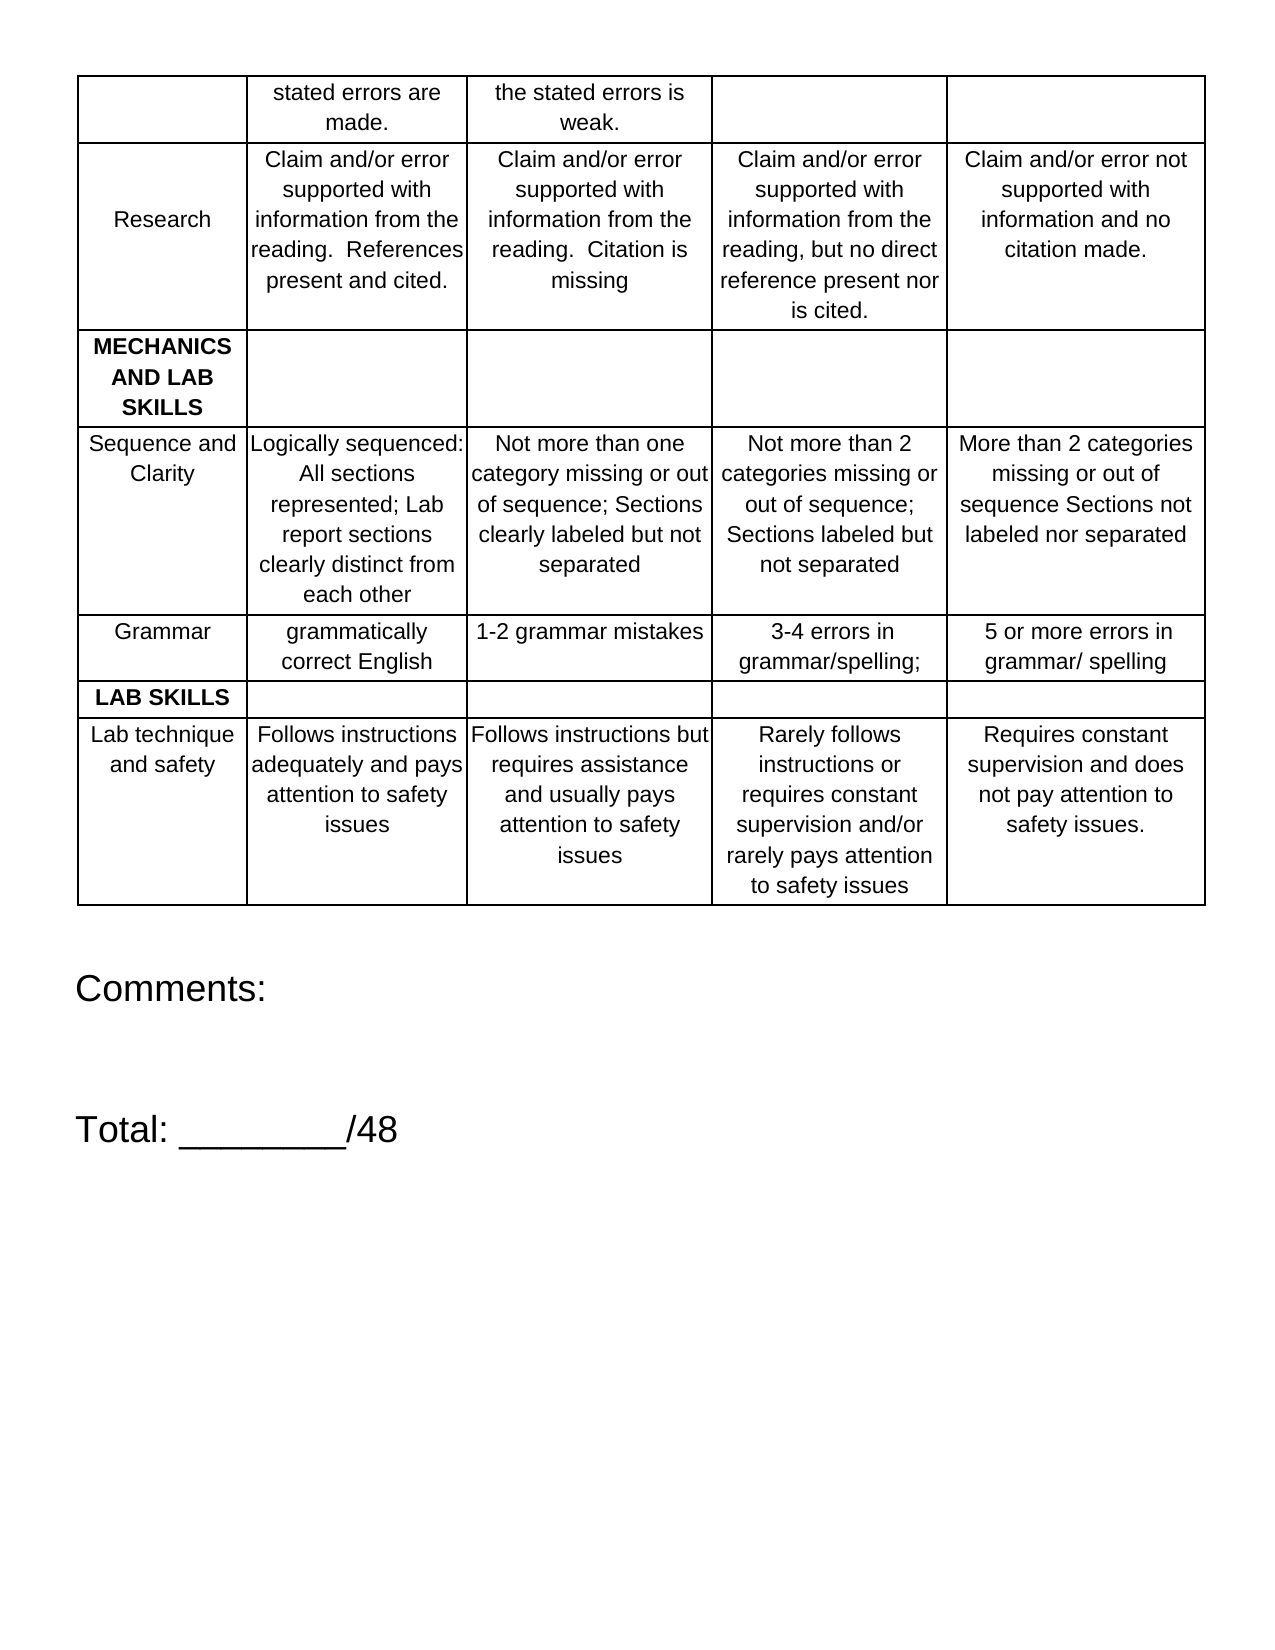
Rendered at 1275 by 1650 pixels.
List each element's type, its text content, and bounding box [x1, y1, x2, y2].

table_cell Logically sequenced: All sections represented; Lab report sections clearly distinct from each other [248, 428, 466, 613]
text Total: ________/48 [75, 1107, 1200, 1150]
table_cell [948, 331, 1204, 426]
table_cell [948, 77, 1204, 142]
table_cell Claim and/or error not supported with information and no citation made. [948, 144, 1204, 329]
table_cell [248, 77, 466, 142]
table_cell Claim and/or error supported with information from the reading, but no direct reference present nor is cited. [713, 144, 946, 329]
table_cell [713, 331, 946, 426]
text Comments: [75, 967, 1200, 1010]
table_cell Claim and/or error supported with information from the reading. Citation is missing [468, 144, 711, 329]
table_cell Not more than one category missing or out of sequence; Sections clearly labeled but not separated [468, 428, 711, 613]
table_cell 3-4 errors in grammar/spelling; [713, 616, 946, 680]
table_cell MECHANICS AND LAB SKILLS [79, 331, 246, 426]
table_cell [248, 682, 466, 717]
table_cell grammatically correct English [248, 616, 466, 680]
table_cell Follows instructions but requires assistance and usually pays attention to safety issues [468, 719, 711, 904]
table_cell Rarely follows instructions or requires constant supervision and/or rarely pays attention to safety issues [713, 719, 946, 904]
table_cell Follows instructions adequately and pays attention to safety issues [248, 719, 466, 904]
table_cell 1-2 grammar mistakes [468, 616, 711, 680]
table_cell Grammar [79, 616, 246, 680]
table_cell [468, 331, 711, 426]
table_cell Claim and/or error supported with information from the reading. References present and cited. [248, 144, 466, 329]
table_cell More than 2 categories missing or out of sequence Sections not labeled nor separated [948, 428, 1204, 613]
table_cell Sequence and Clarity [79, 428, 246, 613]
table_cell Research [79, 144, 246, 329]
table_cell [948, 682, 1204, 717]
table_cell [79, 77, 246, 142]
table_cell Not more than 2 categories missing or out of sequence; Sections labeled but not separated [713, 428, 946, 613]
table_cell [713, 682, 946, 717]
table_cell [713, 77, 946, 142]
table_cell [468, 77, 711, 142]
table_cell [468, 682, 711, 717]
table_cell 5 or more errors in grammar/ spelling [948, 616, 1204, 680]
table_cell Requires constant supervision and does not pay attention to safety issues. [948, 719, 1204, 904]
table_cell LAB SKILLS [79, 682, 246, 717]
table_cell [248, 331, 466, 426]
table_cell Lab technique and safety [79, 719, 246, 904]
